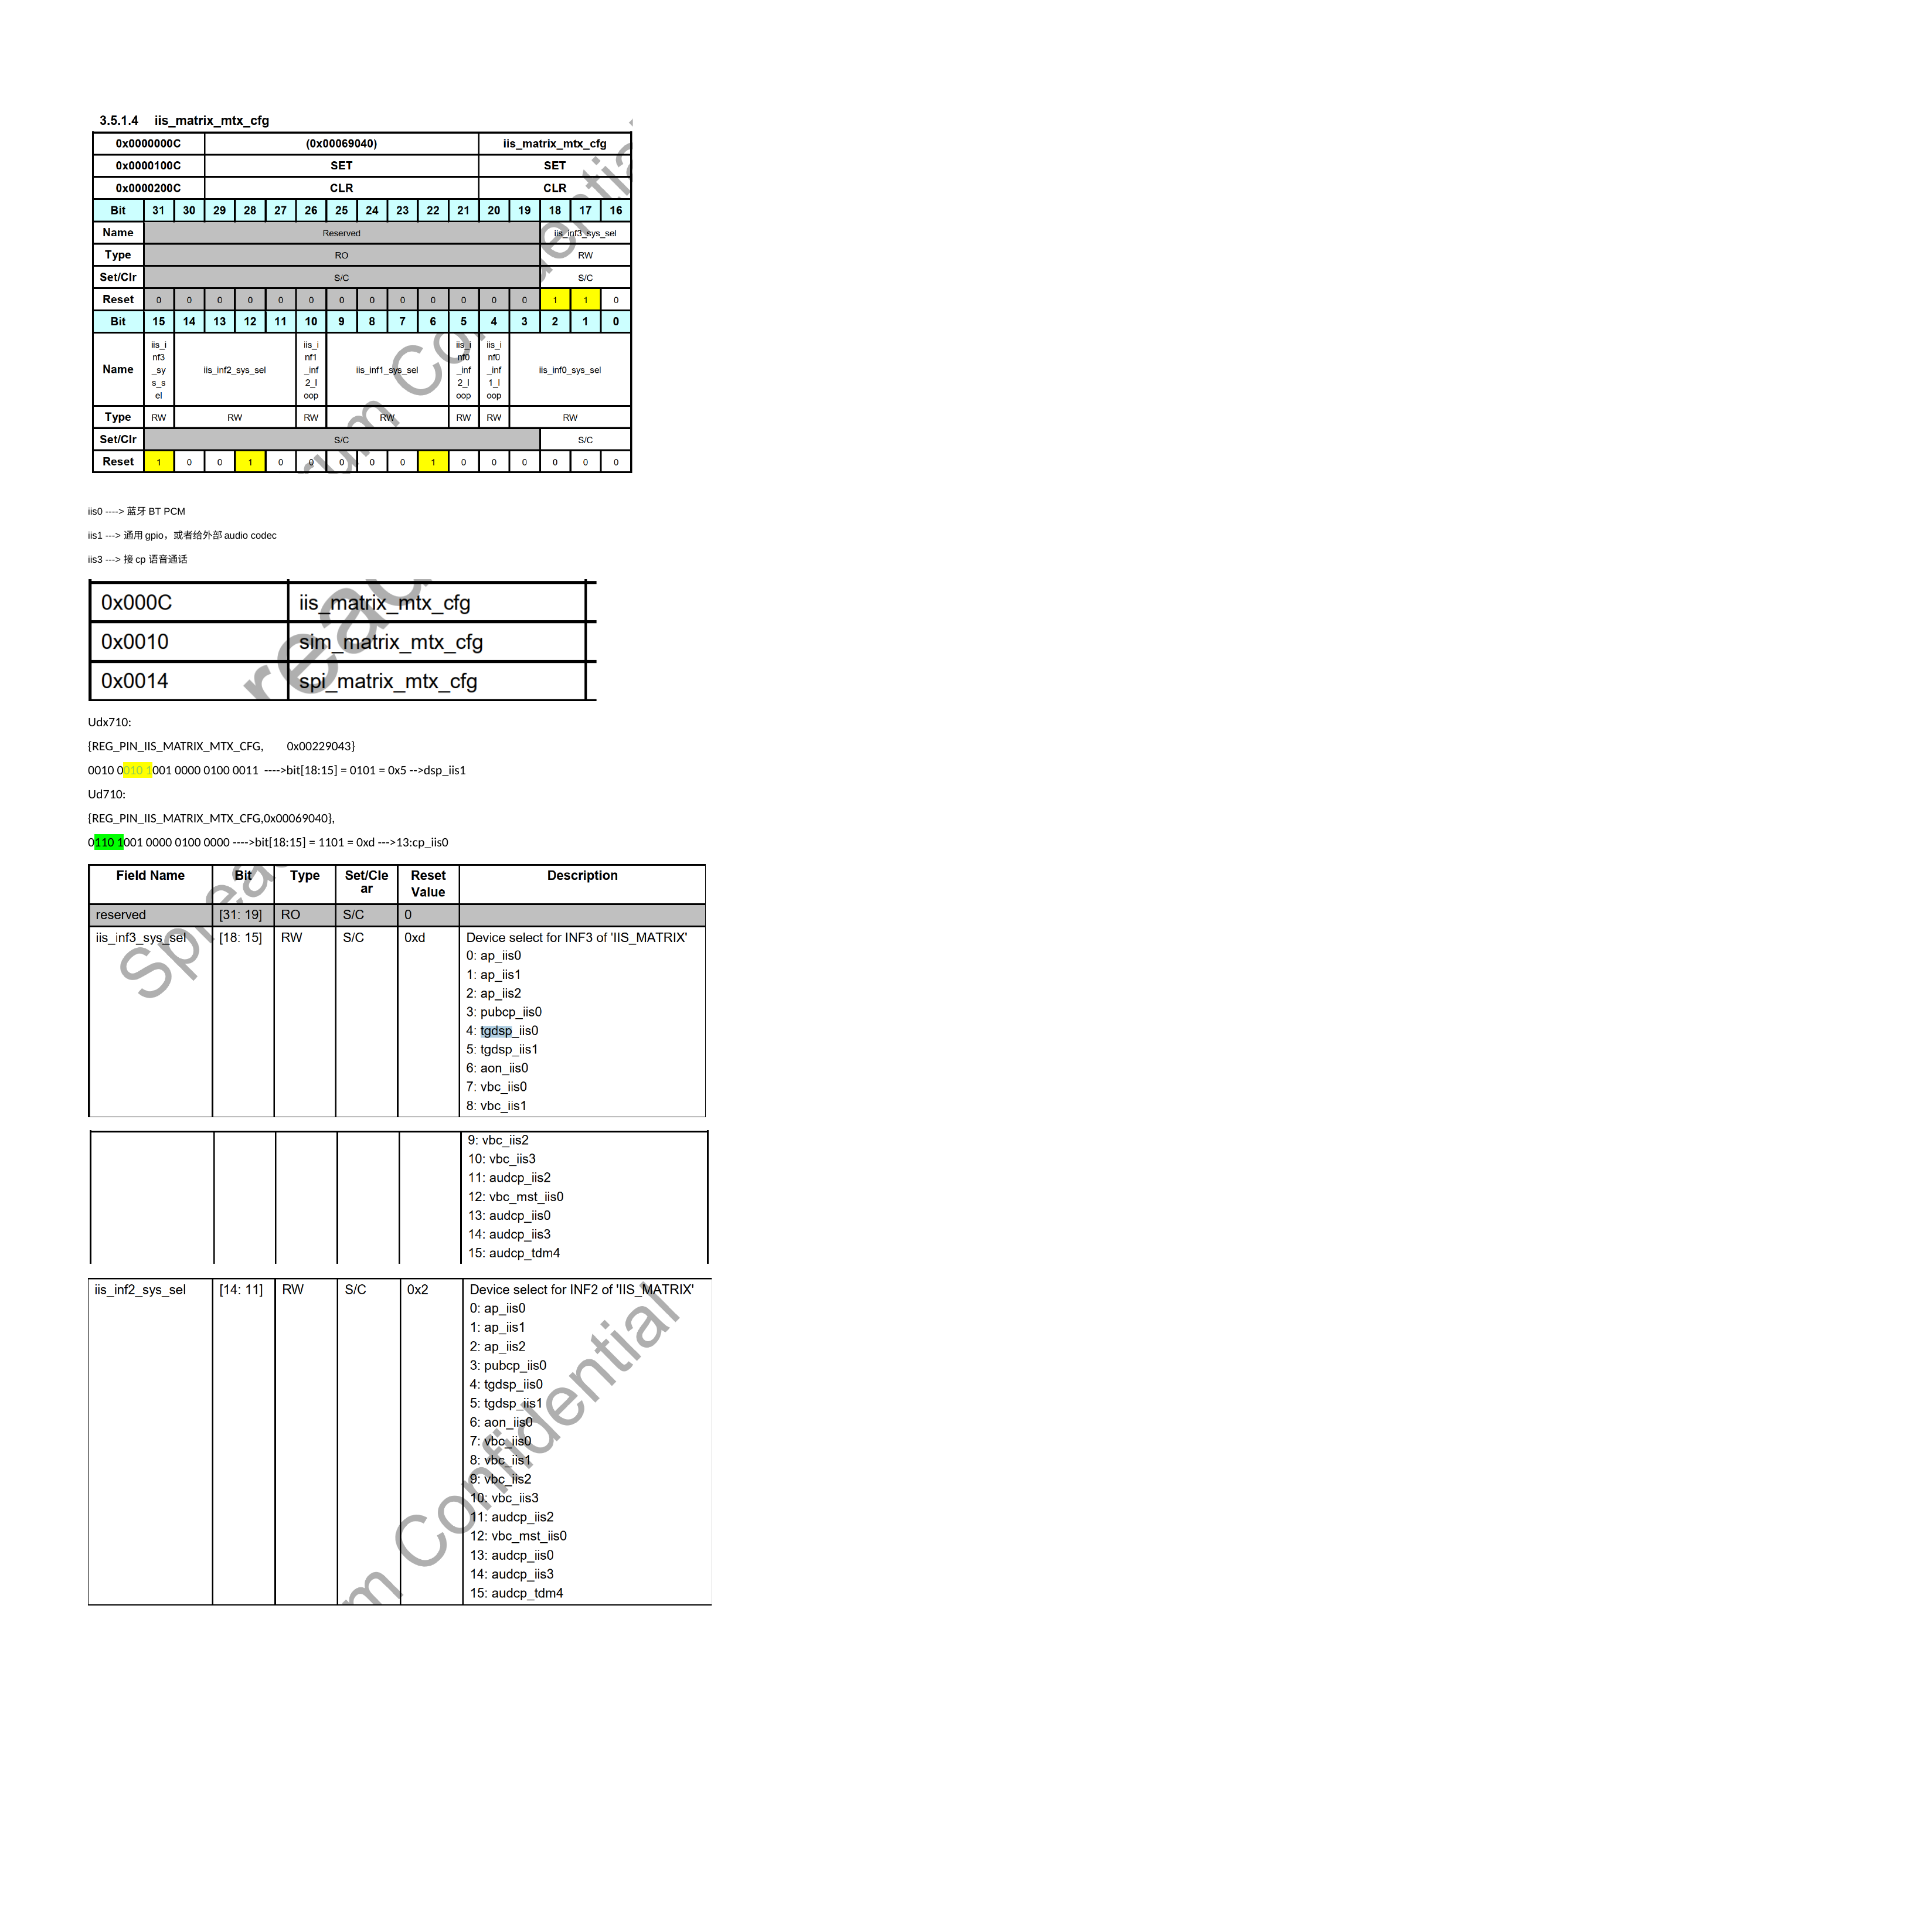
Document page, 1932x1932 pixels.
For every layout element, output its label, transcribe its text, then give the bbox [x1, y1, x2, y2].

text 0110 1001 0000 0100 0000 ---->bit[18:15] = 1101 = 0xd --->13:cp_iis0 [88, 832, 1843, 852]
text {REG_PIN_IIS_MATRIX_MTX_CFG, 0x00229043} [88, 736, 1843, 756]
picture [88, 864, 706, 1117]
text iis0 ----> 蓝牙 BT PCM [88, 501, 1843, 520]
text Ud710: [88, 784, 1843, 804]
text iis1 ---> 通用gpio，或者给外部audio codec [88, 525, 1843, 544]
text iis3 ---> 接cp 语音通话 [88, 549, 1843, 568]
text Udx710: [88, 712, 1843, 732]
picture [88, 1278, 712, 1606]
picture [88, 113, 633, 474]
text {REG_PIN_IIS_MATRIX_MTX_CFG,0x00069040}, [88, 808, 1843, 828]
picture [88, 579, 597, 701]
text 0010 0010 1001 0000 0100 0011 ---->bit[18:15] = 0101 = 0x5 -->dsp_iis1 [88, 760, 1843, 780]
picture [88, 1130, 711, 1264]
